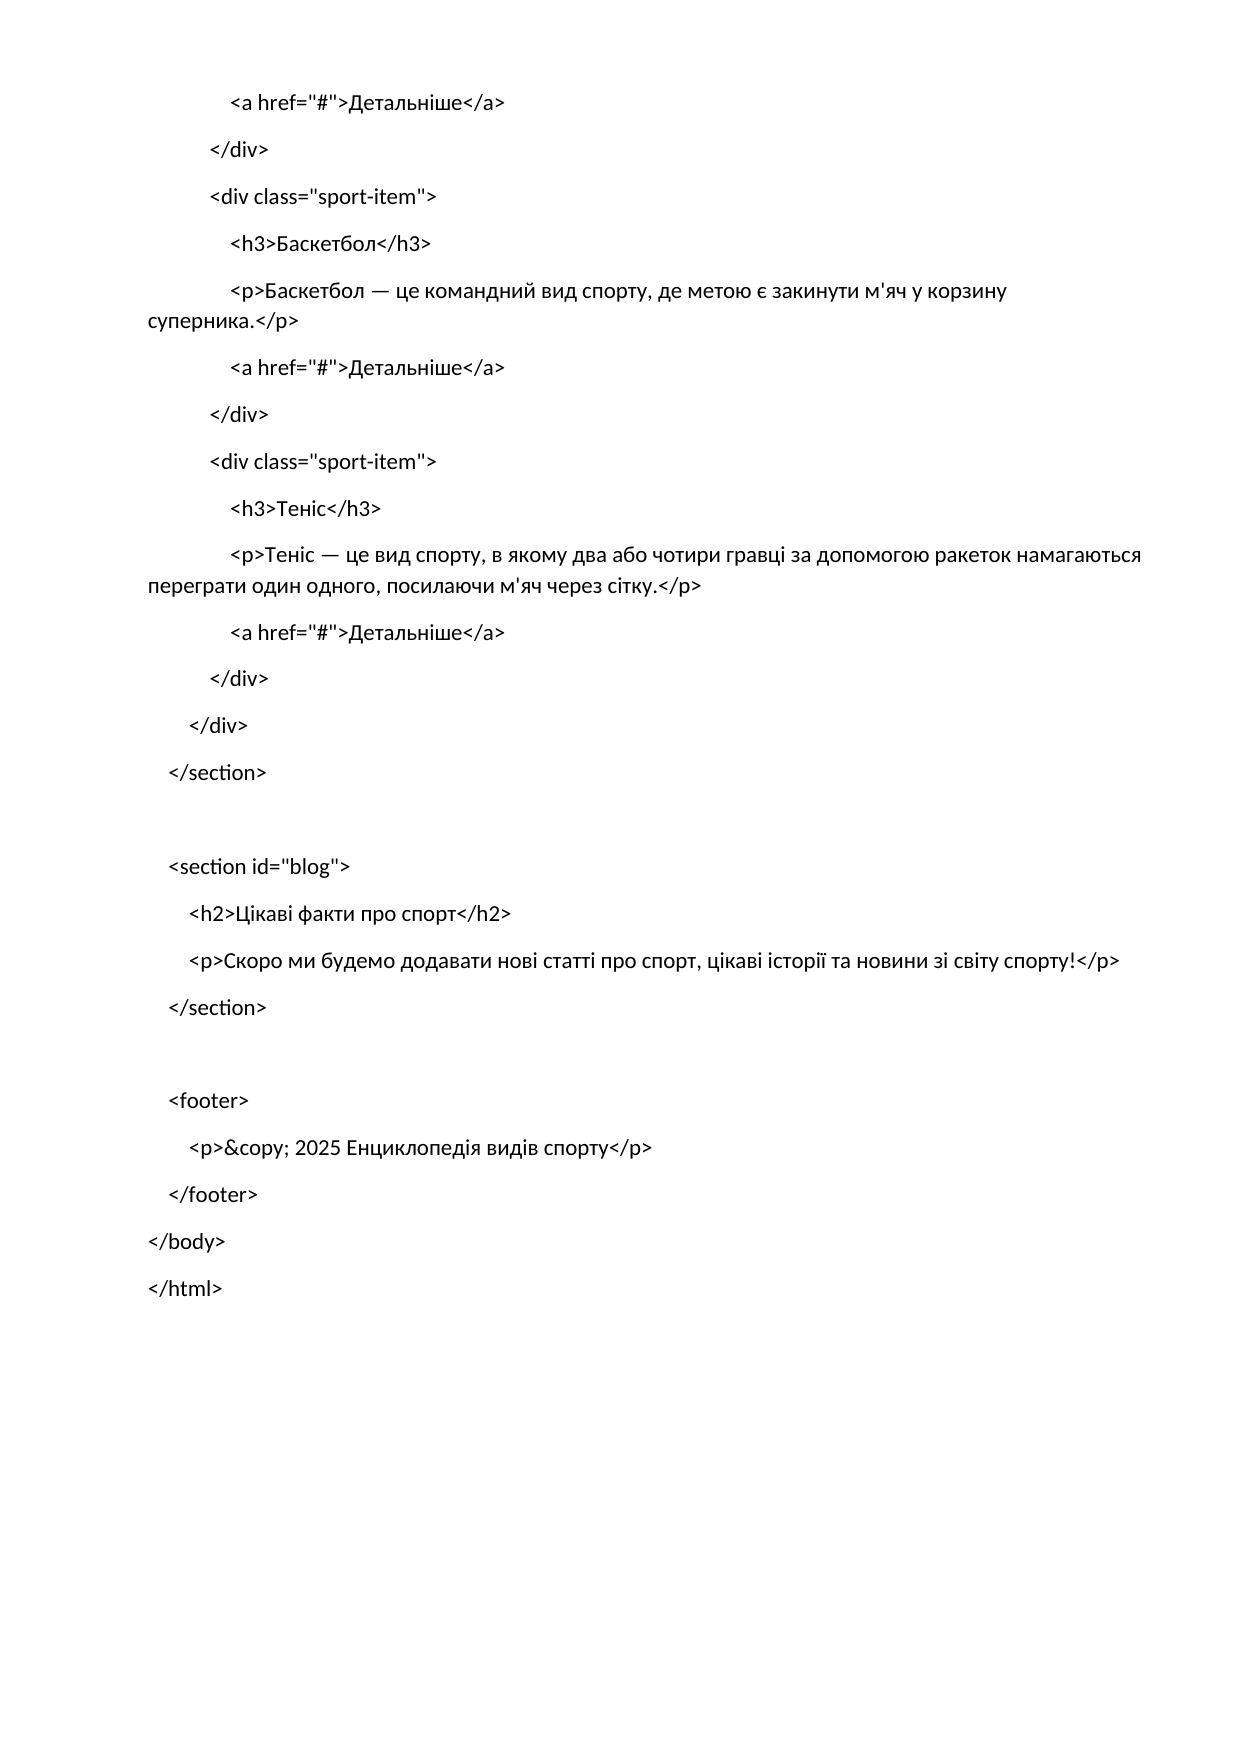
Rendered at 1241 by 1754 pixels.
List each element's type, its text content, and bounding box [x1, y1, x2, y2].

text </section> [148, 993, 1152, 1021]
text </div> [148, 711, 1152, 739]
text <p>Скоро ми будемо додавати нові статті про спорт, цікаві історії та новини зі світу спорту!</p> [148, 946, 1152, 974]
text <div class="sport-item"> [148, 447, 1152, 475]
text </html> [148, 1274, 1152, 1302]
text </footer> [148, 1180, 1152, 1208]
text </body> [148, 1227, 1152, 1255]
text <a href="#">Детальніше</a> [148, 353, 1152, 381]
text <p>Баскетбол — це командний вид спорту, де метою є закинути м'яч у корзину суперника.</p> [148, 276, 1152, 334]
text <h3>Теніс</h3> [148, 494, 1152, 522]
text </div> [148, 400, 1152, 428]
text <a href="#">Детальніше</a> [148, 88, 1152, 117]
text </div> [148, 135, 1152, 163]
text <h3>Баскетбол</h3> [148, 229, 1152, 257]
text <section id="blog"> [148, 852, 1152, 880]
text <div class="sport-item"> [148, 182, 1152, 210]
text </div> [148, 664, 1152, 693]
text </section> [148, 758, 1152, 786]
text <p>&copy; 2025 Енциклопедія видів спорту</p> [148, 1133, 1152, 1161]
text <a href="#">Детальніше</a> [148, 618, 1152, 646]
text <h2>Цікаві факти про спорт</h2> [148, 899, 1152, 927]
text <p>Теніс — це вид спорту, в якому два або чотири гравці за допомогою ракеток намагаються переграти один одного, посилаючи м'яч через сітку.</p> [148, 541, 1152, 599]
text <footer> [148, 1086, 1152, 1114]
